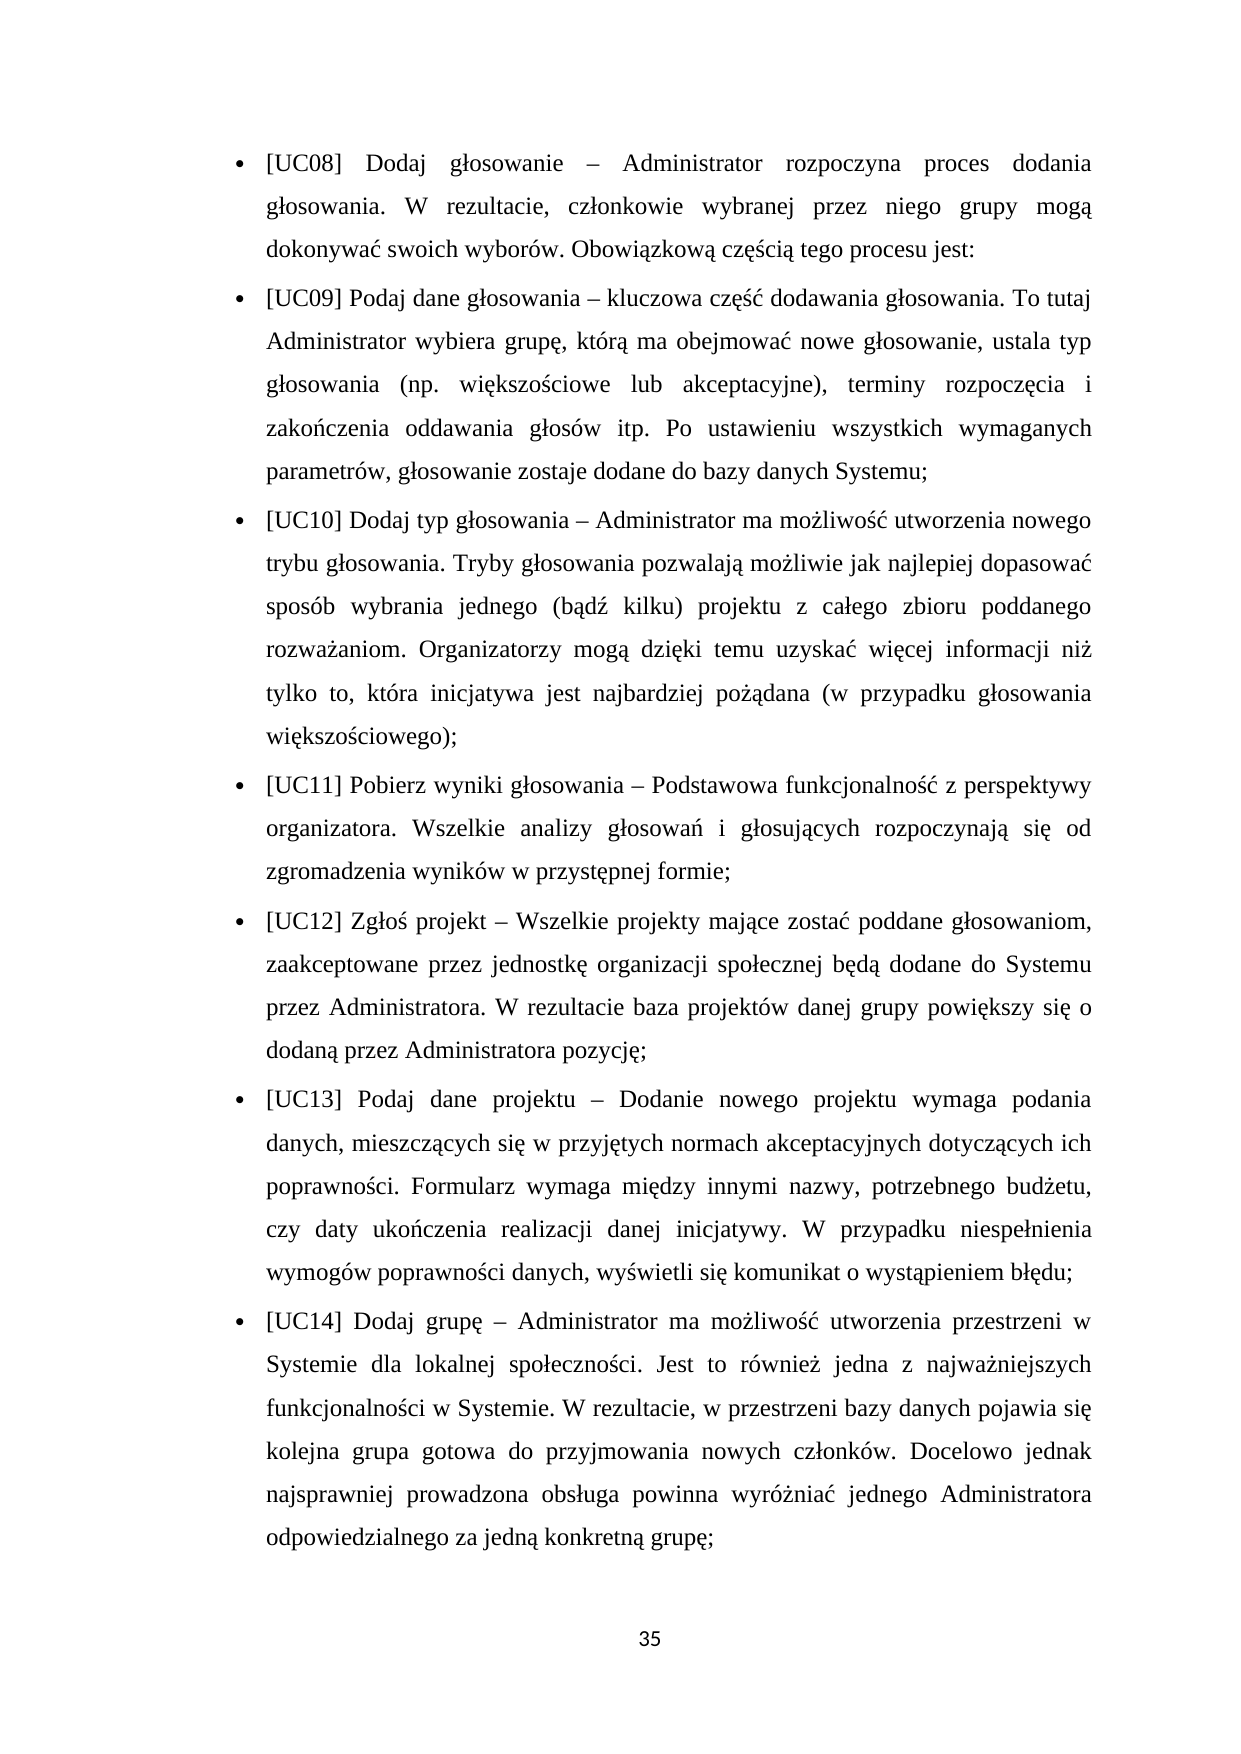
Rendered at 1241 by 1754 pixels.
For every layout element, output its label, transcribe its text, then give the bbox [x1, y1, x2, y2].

list [UC11] Pobierz wyniki głosowania – Podstawowa funkcjonalność z perspektywy organizatora. Wszelkie analizy głosowań i głosujących rozpoczynają się od zgromadzenia wyników w przystępnej formie; [236, 770, 1092, 885]
list [UC13] Podaj dane projektu – Dodanie nowego projektu wymaga podania danych, mieszczących się w przyjętych normach akceptacyjnych dotyczących ich poprawności. Formularz wymaga między innymi nazwy, potrzebnego budżetu, czy daty ukończenia realizacji danej inicjatywy. W przypadku niespełnienia wymogów poprawności danych, wyświetli się komunikat o wystąpieniem błędu; [236, 1084, 1092, 1286]
list [UC14] Dodaj grupę – Administrator ma możliwość utworzenia przestrzeni w Systemie dla lokalnej społeczności. Jest to również jedna z najważniejszych funkcjonalności w Systemie. W rezultacie, w przestrzeni bazy danych pojawia się kolejna grupa gotowa do przyjmowania nowych członków. Docelowo jednak najsprawniej prowadzona obsługa powinna wyróżniać jednego Administratora odpowiedzialnego za jedną konkretną grupę; [236, 1306, 1092, 1551]
list [UC09] Podaj dane głosowania – kluczowa część dodawania głosowania. To tutaj Administrator wybiera grupę, którą ma obejmować nowe głosowanie, ustala typ głosowania (np. większościowe lub akceptacyjne), terminy rozpoczęcia i zakończenia oddawania głosów itp. Po ustawieniu wszystkich wymaganych parametrów, głosowanie zostaje dodane do bazy danych Systemu; [236, 283, 1092, 484]
list [UC08] Dodaj głosowanie – Administrator rozpoczyna proces dodania głosowania. W rezultacie, członkowie wybranej przez niego grupy mogą dokonywać swoich wyborów. Obowiązkową częścią tego procesu jest: [236, 148, 1092, 263]
list [UC12] Zgłoś projekt – Wszelkie projekty mające zostać poddane głosowaniom, zaakceptowane przez jednostkę organizacji społecznej będą dodane do Systemu przez Administratora. W rezultacie baza projektów danej grupy powiększy się o dodaną przez Administratora pozycję; [236, 906, 1092, 1064]
list [UC10] Dodaj typ głosowania – Administrator ma możliwość utworzenia nowego trybu głosowania. Tryby głosowania pozwalają możliwie jak najlepiej dopasować sposób wybrania jednego (bądź kilku) projektu z całego zbioru poddanego rozważaniom. Organizatorzy mogą dzięki temu uzyskać więcej informacji niż tylko to, która inicjatywa jest najbardziej pożądana (w przypadku głosowania większościowego); [236, 505, 1092, 749]
